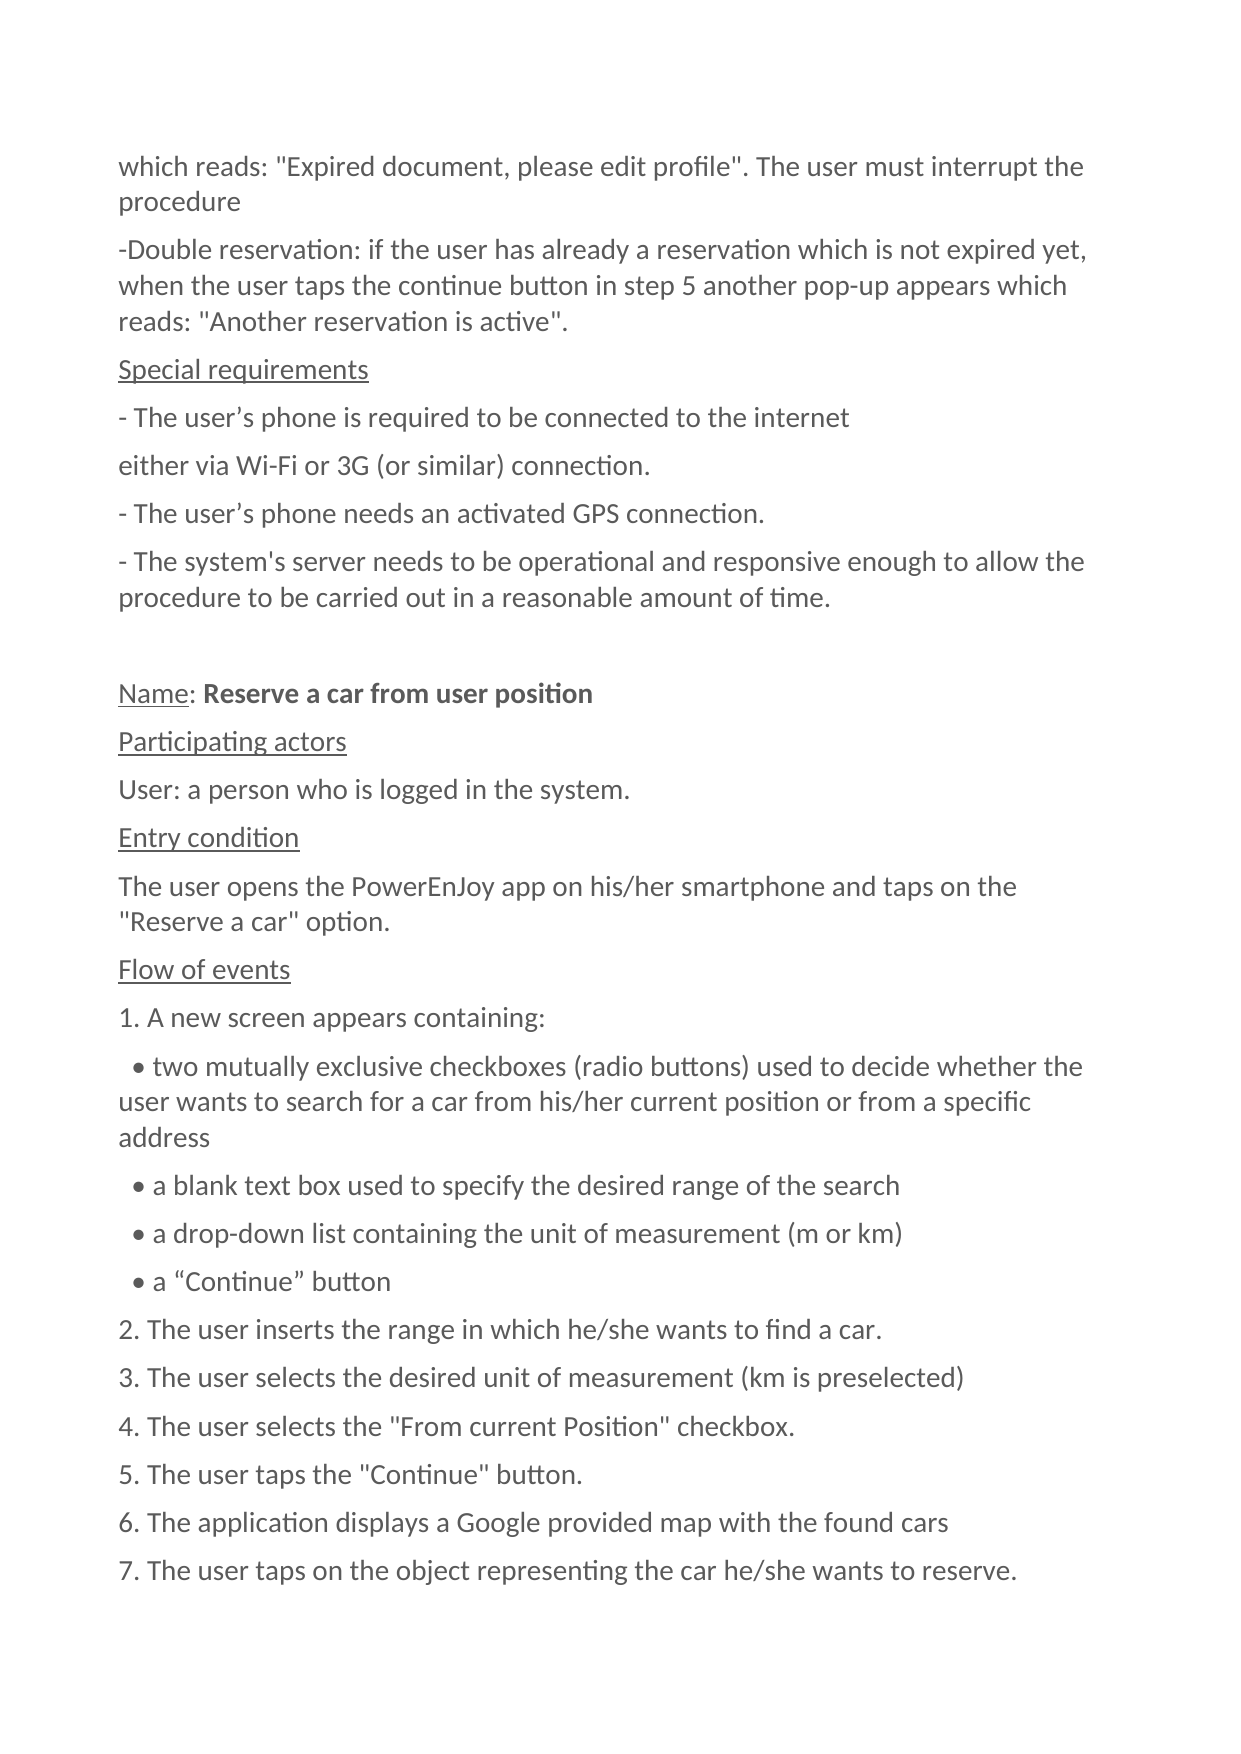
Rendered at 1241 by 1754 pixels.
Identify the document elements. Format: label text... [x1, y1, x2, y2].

text Special requirements [118, 351, 1122, 386]
text User: a person who is logged in the system. [118, 771, 1122, 807]
text either via Wi-Fi or 3G (or similar) connection. [118, 447, 1122, 483]
text Name: Reserve a car from user position [118, 675, 1122, 711]
text 3. The user selects the desired unit of measurement (km is preselected) [118, 1359, 1122, 1395]
text Entry condition [118, 819, 1122, 855]
text 4. The user selects the "From current Position" checkbox. [118, 1408, 1122, 1443]
text 2. The user inserts the range in which he/she wants to find a car. [118, 1311, 1122, 1347]
text - The user’s phone is required to be connected to the internet [118, 399, 1122, 434]
text 1. A new screen appears containing: [118, 999, 1122, 1035]
text -Double reservation: if the user has already a reservation which is not expired yet, when the user taps the continue button in step 5 another pop-up appears which reads: "Another reservation is active". [118, 231, 1122, 338]
text The user opens the PowerEnJoy app on his/her smartphone and taps on the "Reserve a car" option. [118, 868, 1122, 939]
text Participating actors [118, 723, 1122, 759]
text Flow of events [118, 951, 1122, 987]
text • two mutually exclusive checkboxes (radio buttons) used to decide whether the user wants to search for a car from his/her current position or from a specific address [118, 1048, 1122, 1154]
text 5. The user taps the "Continue" button. [118, 1456, 1122, 1491]
text • a blank text box used to specify the desired range of the search [118, 1167, 1122, 1203]
text 6. The application displays a Google provided map with the found cars [118, 1504, 1122, 1539]
text - The system's server needs to be operational and responsive enough to allow the procedure to be carried out in a reasonable amount of time. [118, 543, 1122, 614]
text • a “Continue” button [118, 1263, 1122, 1299]
text - The user’s phone needs an activated GPS connection. [118, 495, 1122, 531]
text • a drop-down list containing the unit of measurement (m or km) [118, 1215, 1122, 1251]
text 7. The user taps on the object representing the car he/she wants to reserve. [118, 1552, 1122, 1588]
